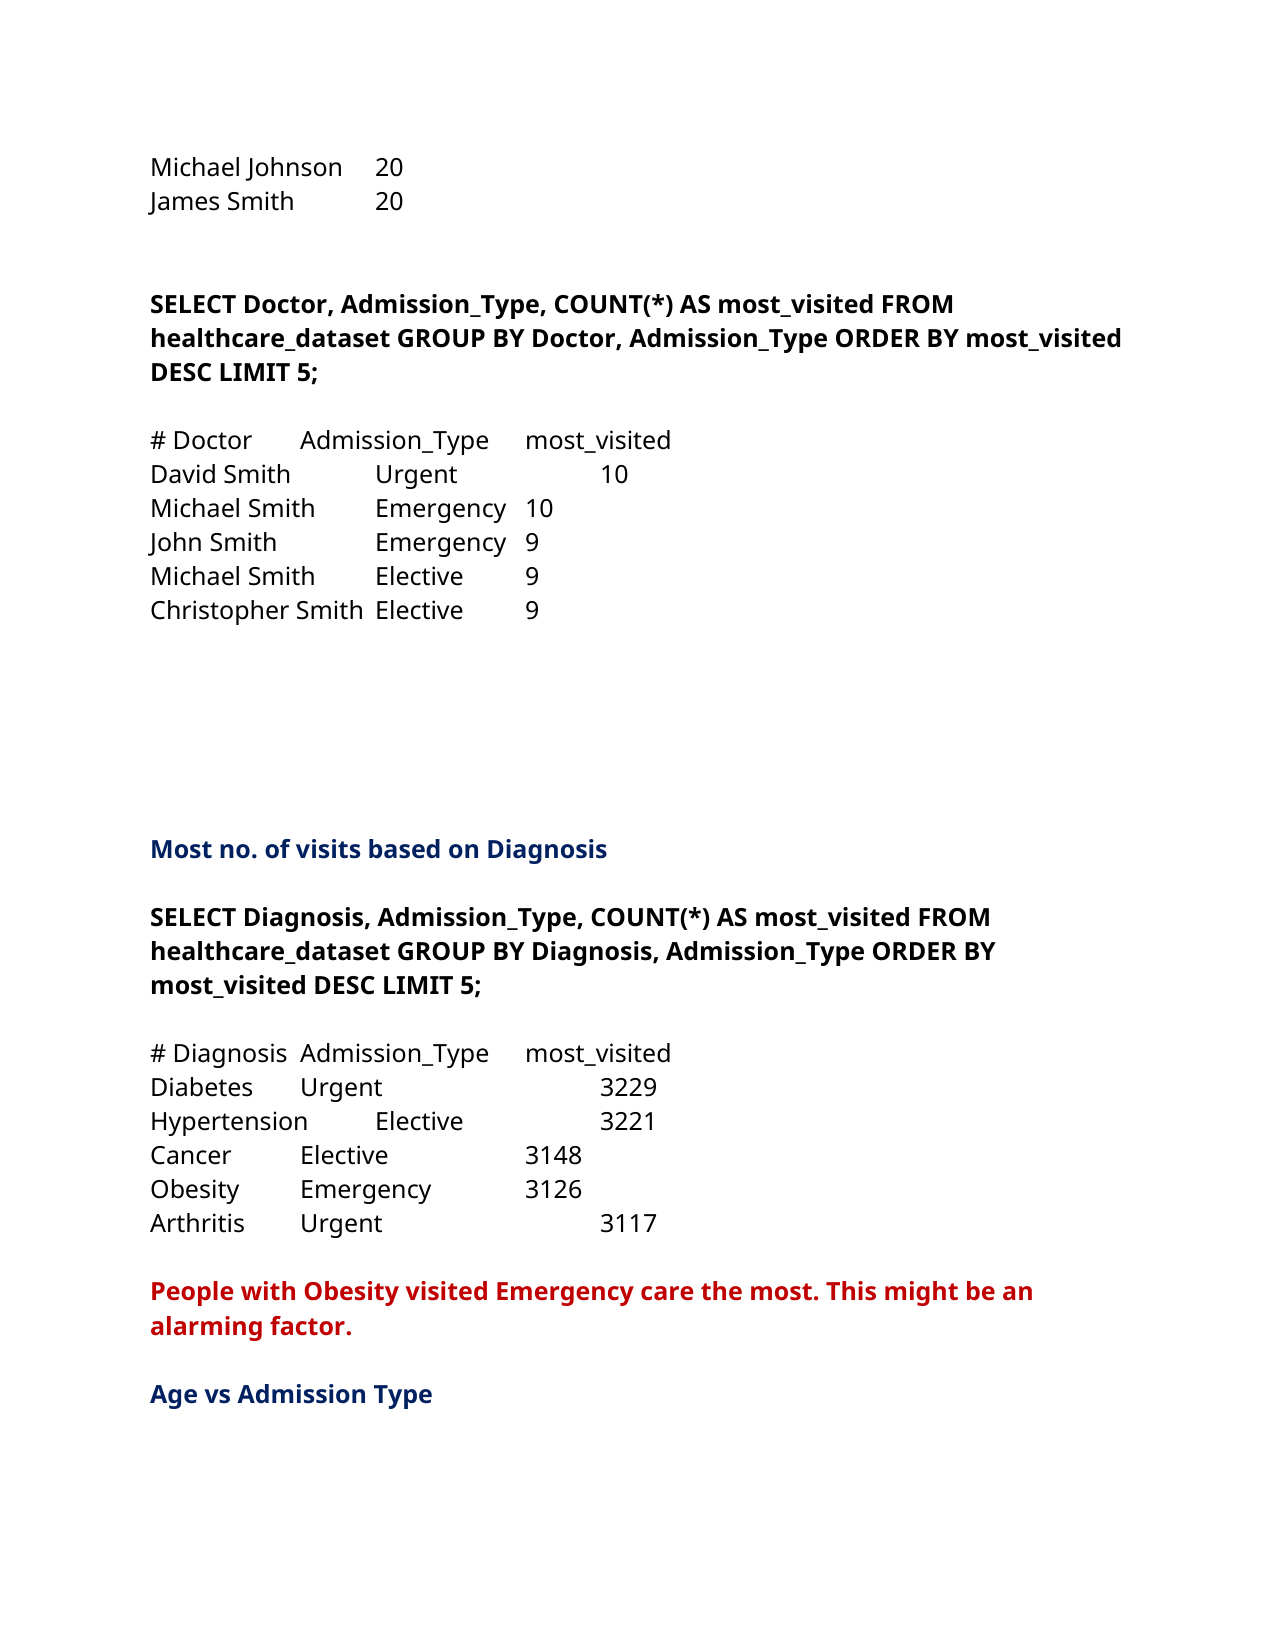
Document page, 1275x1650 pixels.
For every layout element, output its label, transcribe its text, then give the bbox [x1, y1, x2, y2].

text Cancer Elective 3148 [150, 1138, 1125, 1172]
text David Smith Urgent 10 [150, 457, 1125, 491]
text People with Obesity visited Emergency care the most. This might be an alarming factor. [150, 1274, 1125, 1342]
text Diabetes Urgent 3229 [150, 1070, 1125, 1104]
text Obesity Emergency 3126 [150, 1172, 1125, 1206]
text Christopher Smith Elective 9 [150, 593, 1125, 627]
text Michael Smith Elective 9 [150, 559, 1125, 593]
text Most no. of visits based on Diagnosis [150, 831, 1125, 865]
text Age vs Admission Type [150, 1376, 1125, 1410]
text Michael Smith Emergency 10 [150, 491, 1125, 525]
text Hypertension Elective 3221 [150, 1104, 1125, 1138]
text Michael Johnson 20 [150, 150, 1125, 184]
text John Smith Emergency 9 [150, 525, 1125, 559]
text # Diagnosis Admission_Type most_visited [150, 1036, 1125, 1070]
text SELECT Doctor, Admission_Type, COUNT(*) AS most_visited FROM healthcare_dataset GROUP BY Doctor, Admission_Type ORDER BY most_visited DESC LIMIT 5; [150, 286, 1125, 388]
text Arthritis Urgent 3117 [150, 1206, 1125, 1240]
text James Smith 20 [150, 184, 1125, 218]
text # Doctor Admission_Type most_visited [150, 422, 1125, 457]
text SELECT Diagnosis, Admission_Type, COUNT(*) AS most_visited FROM healthcare_dataset GROUP BY Diagnosis, Admission_Type ORDER BY most_visited DESC LIMIT 5; [150, 899, 1125, 1002]
